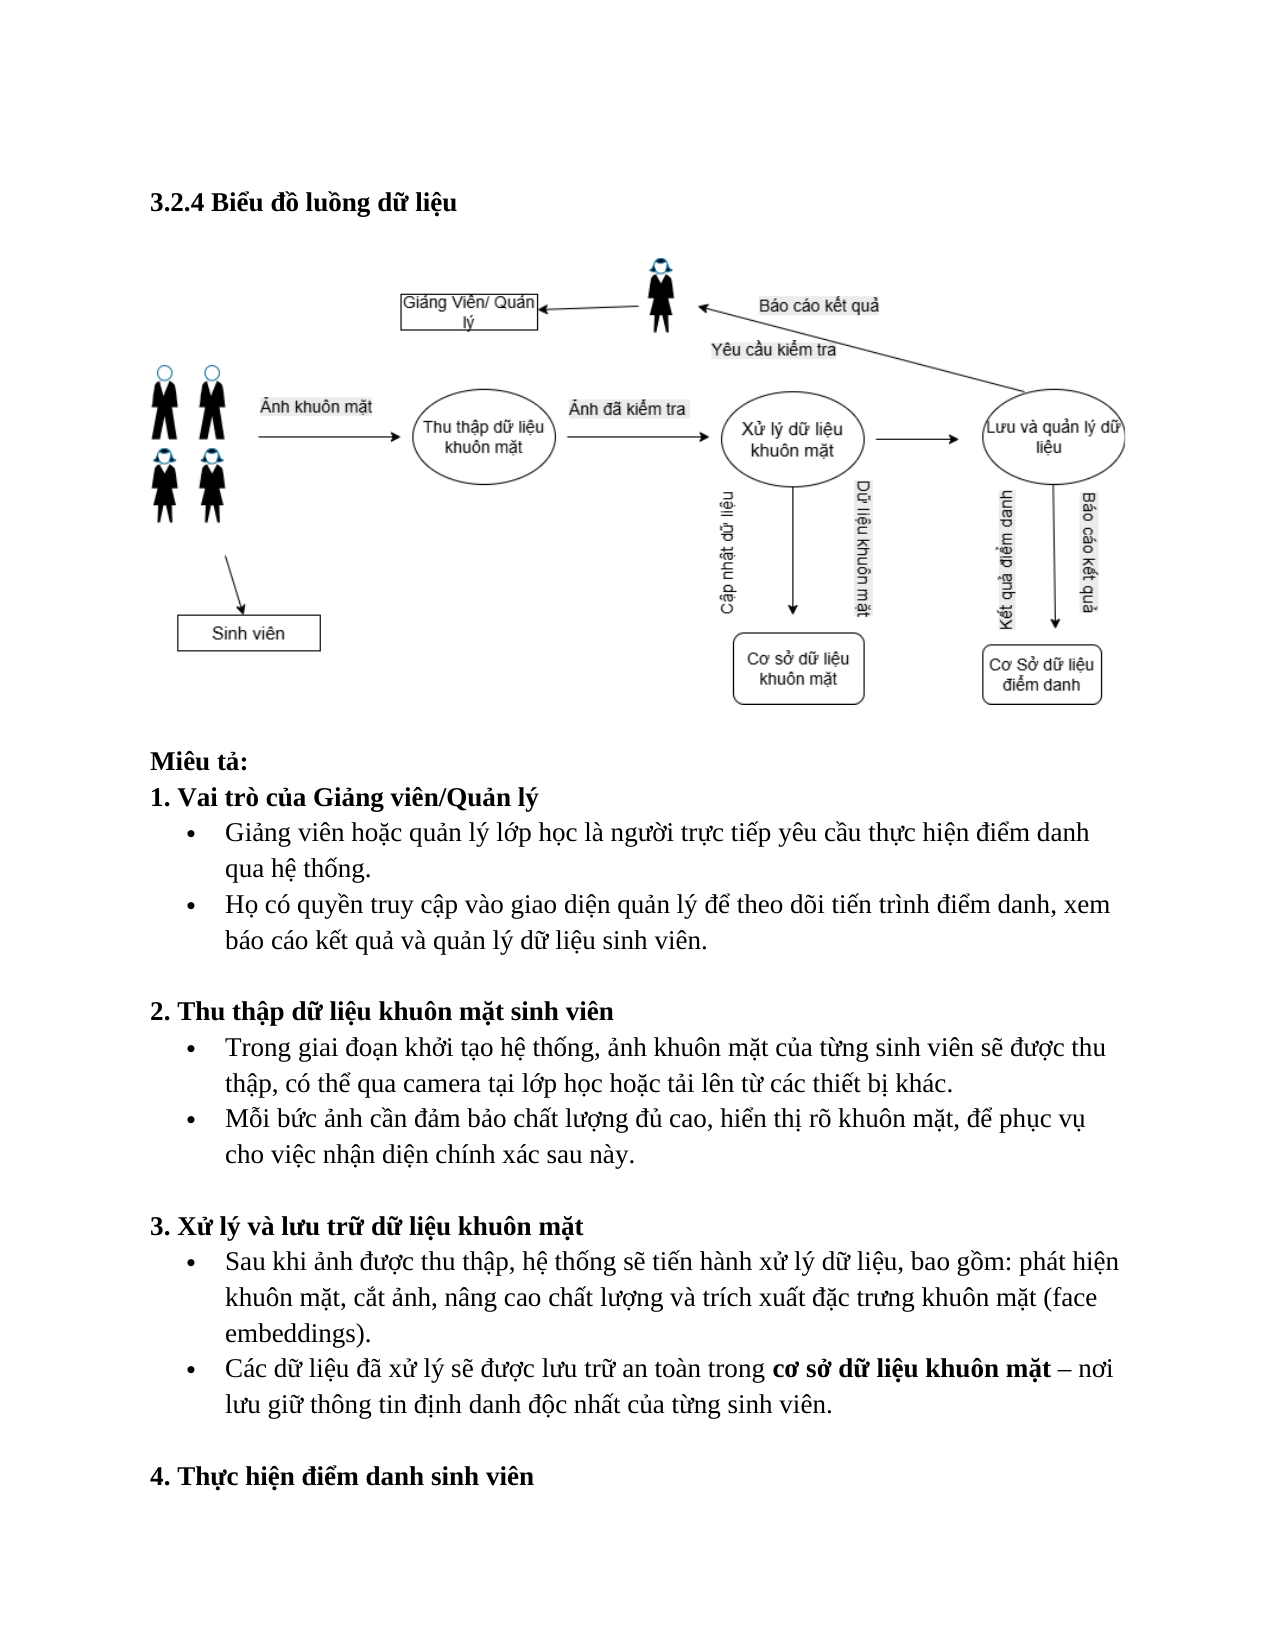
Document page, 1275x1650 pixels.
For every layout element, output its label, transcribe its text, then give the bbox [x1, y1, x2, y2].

list Mỗi bức ảnh cần đảm bảo chất lượng đủ cao, hiển thị rõ khuôn mặt, để phục vụ cho việc nhận diện chính xác sau này. [187, 1102, 1125, 1169]
text 4. Thực hiện điểm danh sinh viên [150, 1460, 1125, 1491]
list Sau khi ảnh được thu thập, hệ thống sẽ tiến hành xử lý dữ liệu, bao gồm: phát hiện khuôn mặt, cắt ảnh, nâng cao chất lượng và trích xuất đặc trưng khuôn mặt (face embeddings). [187, 1245, 1125, 1348]
list Trong giai đoạn khởi tạo hệ thống, ảnh khuôn mặt của từng sinh viên sẽ được thu thập, có thể qua camera tại lớp học hoặc tải lên từ các thiết bị khác. [187, 1031, 1125, 1098]
text 3.2.4 Biểu đồ luồng dữ liệu [150, 186, 1125, 217]
list Giảng viên hoặc quản lý lớp học là người trực tiếp yêu cầu thực hiện điểm danh qua hệ thống. [187, 817, 1125, 883]
text 3. Xử lý và lưu trữ dữ liệu khuôn mặt [150, 1209, 1125, 1241]
text Miêu tả: [150, 745, 1125, 776]
text 1. Vai trò của Giảng viên/Quản lý [150, 781, 1125, 812]
list Họ có quyền truy cập vào giao diện quản lý để theo dõi tiến trình điểm danh, xem báo cáo kết quả và quản lý dữ liệu sinh viên. [187, 888, 1125, 955]
list Các dữ liệu đã xử lý sẽ được lưu trữ an toàn trong cơ sở dữ liệu khuôn mặt – nơi lưu giữ thông tin định danh độc nhất của từng sinh viên. [187, 1352, 1125, 1419]
picture [150, 257, 1125, 705]
text 2. Thu thập dữ liệu khuôn mặt sinh viên [150, 995, 1125, 1026]
